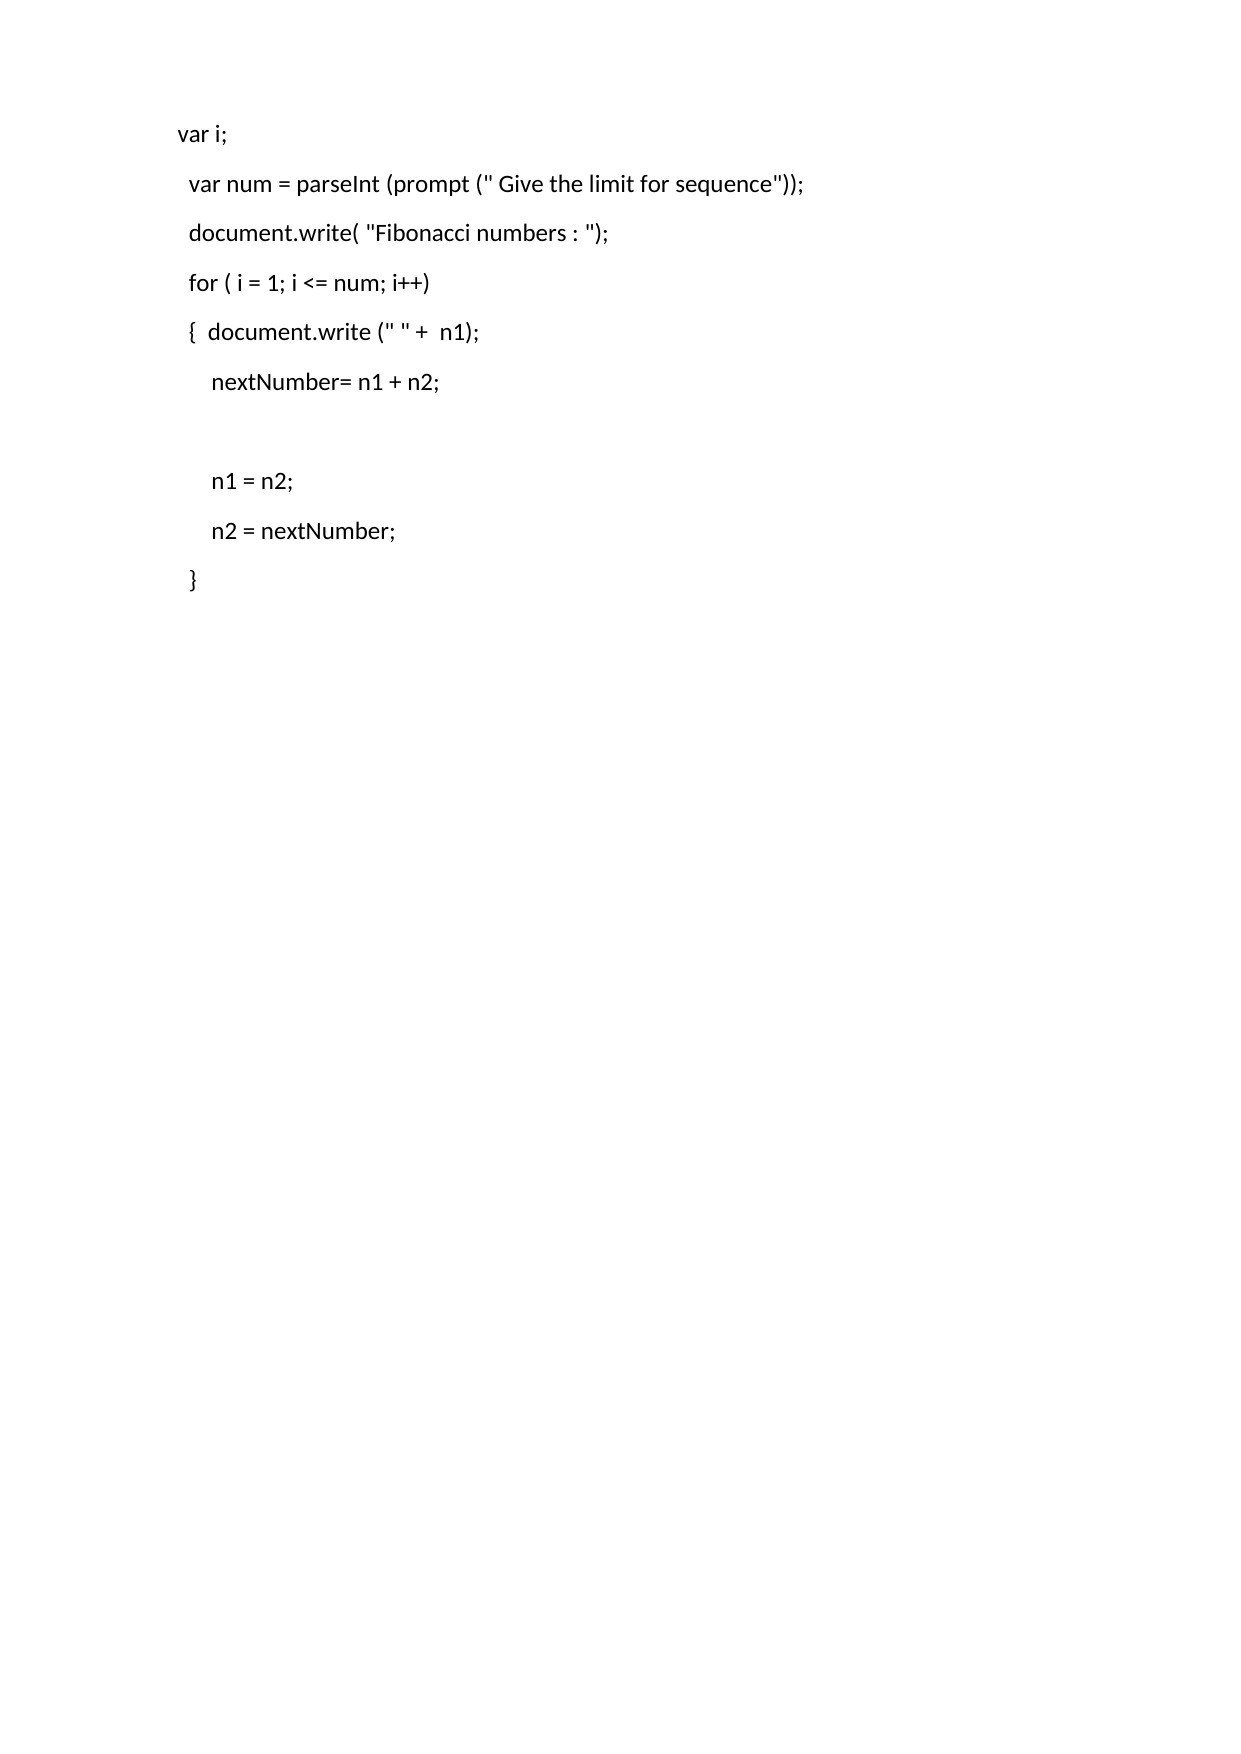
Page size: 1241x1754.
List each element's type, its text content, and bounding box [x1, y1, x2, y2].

text var i; [177, 118, 1152, 149]
text } [177, 564, 1152, 595]
text var num = parseInt (prompt (" Give the limit for sequence")); [177, 168, 1152, 198]
text { document.write (" " + n1); [177, 316, 1152, 347]
text n1 = n2; [177, 465, 1152, 496]
text nextNumber= n1 + n2; [177, 366, 1152, 397]
text for ( i = 1; i <= num; i++) [177, 267, 1152, 297]
text n2 = nextNumber; [177, 515, 1152, 545]
text document.write( "Fibonacci numbers : "); [177, 217, 1152, 248]
